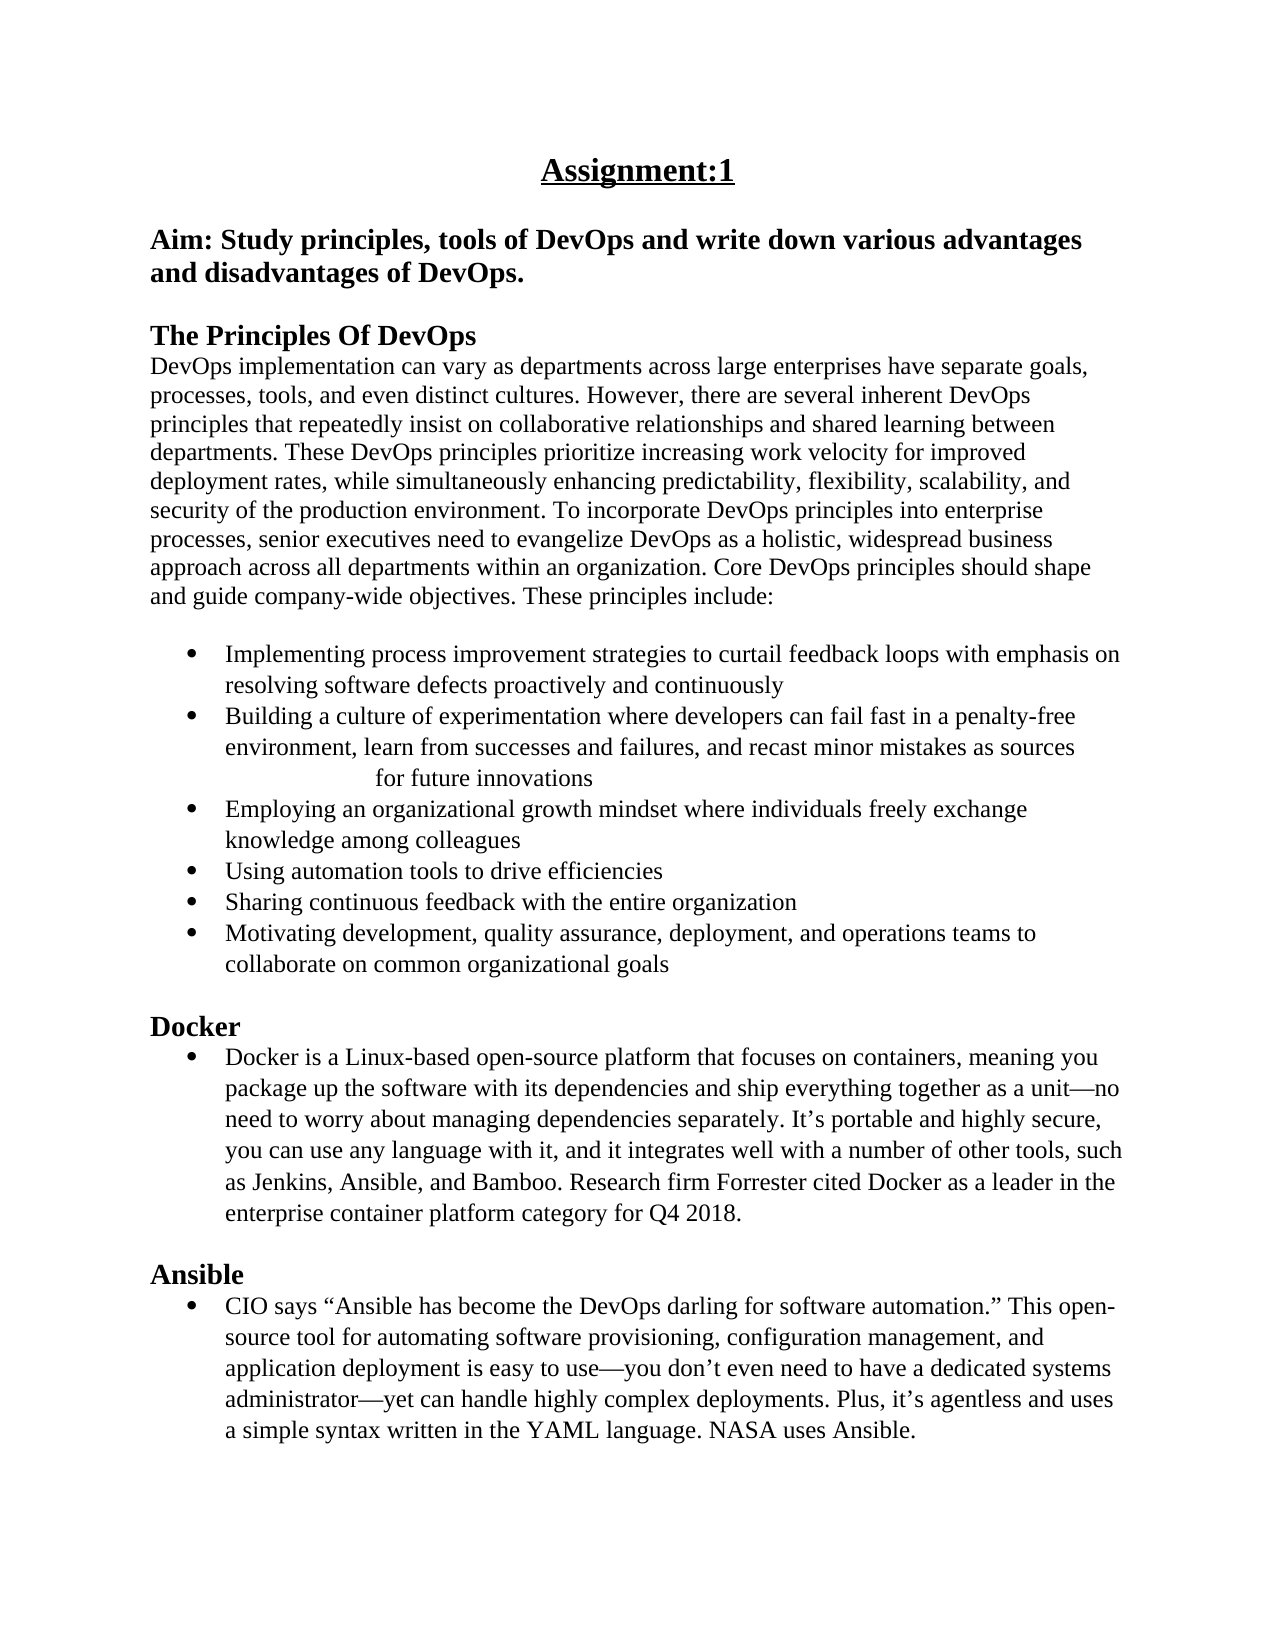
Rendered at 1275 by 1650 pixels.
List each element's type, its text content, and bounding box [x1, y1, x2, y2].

text Aim: Study principles, tools of DevOps and write down various advantages and disadvantages of DevOps. [150, 222, 1125, 289]
list Motivating development, quality assurance, deployment, and operations teams to collaborate on common organizational goals [187, 918, 1125, 978]
text Docker [150, 1009, 1125, 1042]
list Using automation tools to drive efficiencies [187, 856, 1125, 885]
text Ansible [150, 1257, 1125, 1291]
list CIO says “Ansible has become the DevOps darling for software automation.” This open-source tool for automating software provisioning, configuration management, and application deployment is easy to use—you don’t even need to have a dedicated systems administrator—yet can handle highly complex deployments. Plus, it’s agentless and uses a simple syntax written in the YAML language. NASA uses Ansible. [187, 1291, 1125, 1444]
text DevOps implementation can vary as departments across large enterprises have separate goals, processes, tools, and even distinct cultures. However, there are several inherent DevOps principles that repeatedly insist on collaborative relationships and shared learning between departments. These DevOps principles prioritize increasing work velocity for improved deployment rates, while simultaneously enhancing predictability, flexibility, scalability, and security of the production environment. To incorporate DevOps principles into enterprise processes, senior executives need to evangelize DevOps as a holistic, widespread business approach across all departments within an organization. Core DevOps principles should shape and guide company-wide objectives. These principles include: [150, 351, 1125, 610]
list Sharing continuous feedback with the entire organization [187, 887, 1125, 916]
list Implementing process improvement strategies to curtail feedback loops with emphasis on resolving software defects proactively and continuously [187, 639, 1125, 698]
list Building a culture of experimentation where developers can fail fast in a penalty-free environment, learn from successes and failures, and recast minor mistakes as sources for future innovations [187, 701, 1125, 792]
text The Principles Of DevOps [150, 318, 1125, 351]
list Employing an organizational growth mindset where individuals freely exchange knowledge among colleagues [187, 794, 1125, 854]
text Assignment:1 [150, 150, 1125, 188]
list Docker is a Linux-based open-source platform that focuses on containers, meaning you package up the software with its dependencies and ship everything together as a unit—no need to worry about managing dependencies separately. It’s portable and highly secure, you can use any language with it, and it integrates well with a number of other tools, such as Jenkins, Ansible, and Bamboo. Research firm Forrester cited Docker as a leader in the enterprise container platform category for Q4 2018. [187, 1042, 1125, 1226]
